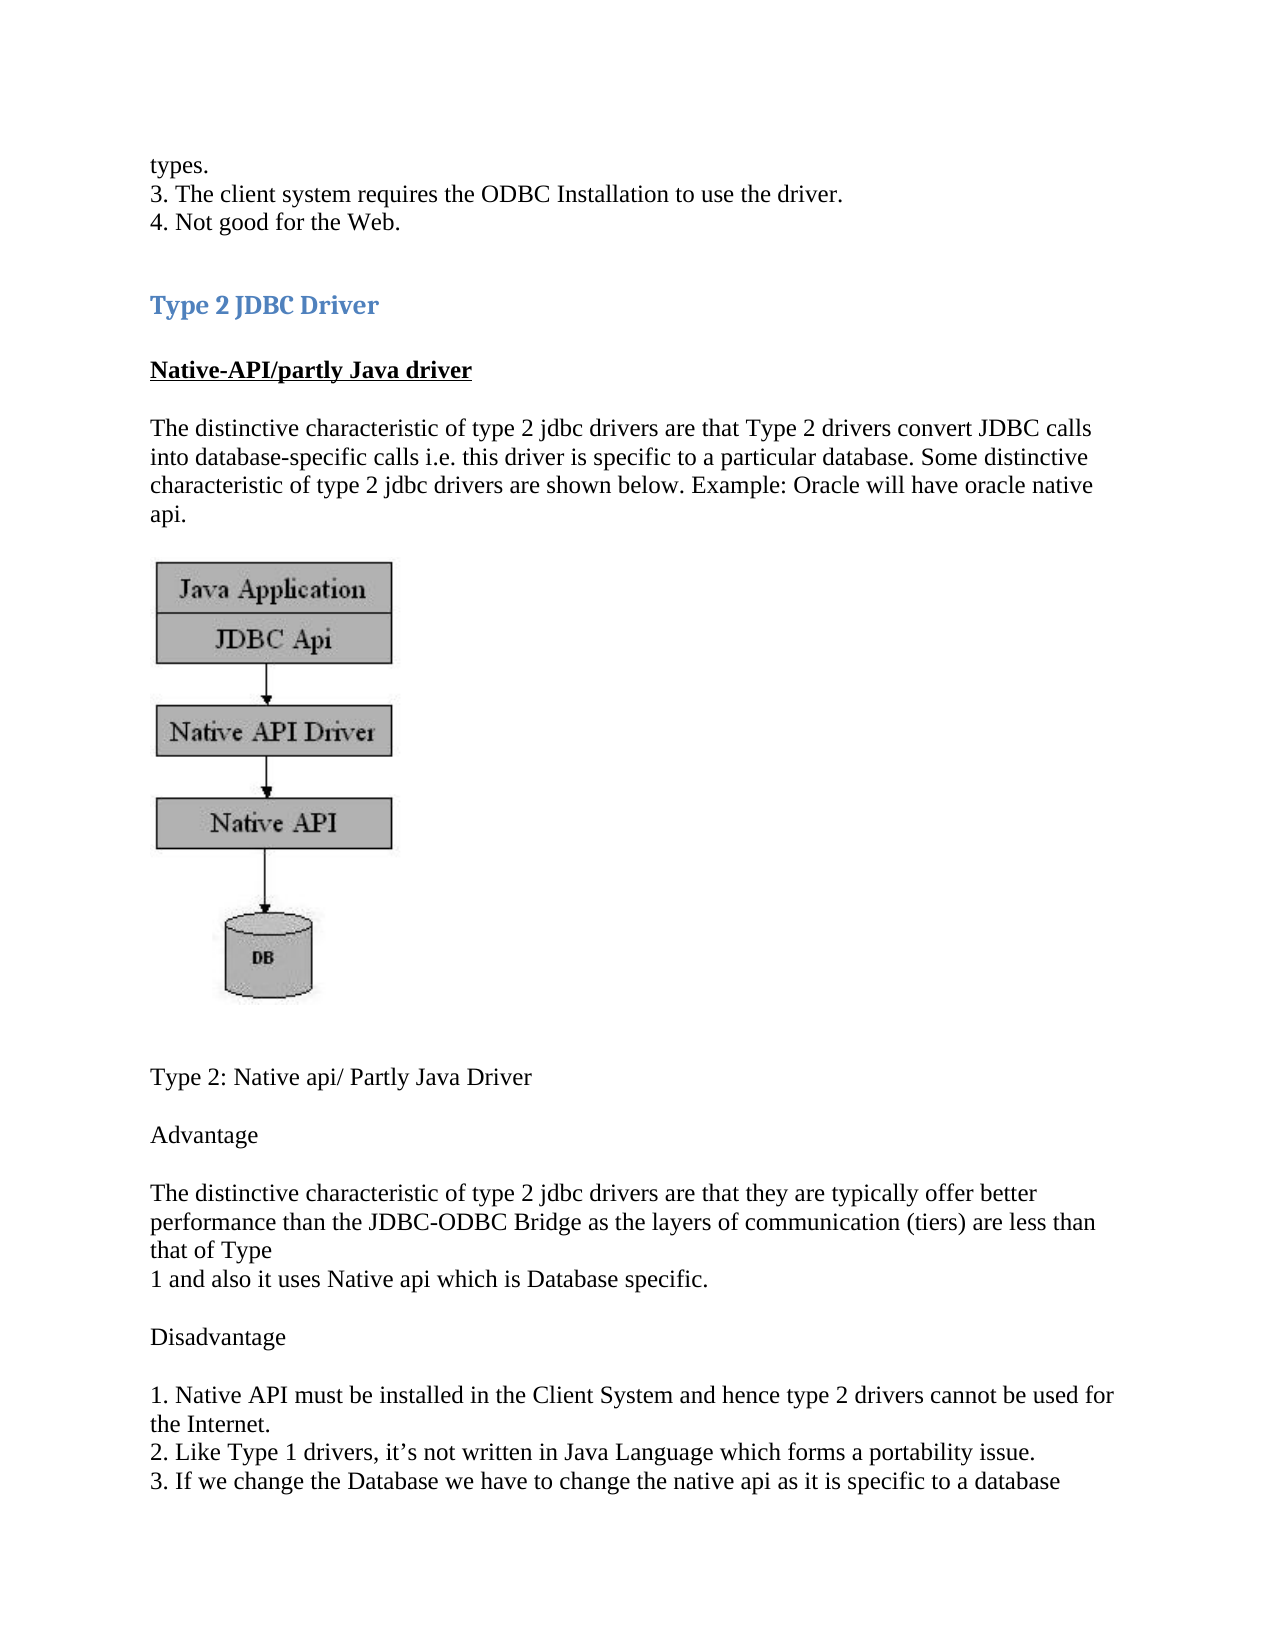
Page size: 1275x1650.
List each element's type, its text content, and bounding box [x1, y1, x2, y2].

text The distinctive characteristic of type 2 jdbc drivers are that Type 2 drivers convert JDBC calls into database-specific calls i.e. this driver is specific to a particular database. Some distinctive characteristic of type 2 jdbc drivers are shown below. Example: Oracle will have oracle native api. [150, 413, 1125, 528]
picture [150, 557, 402, 1005]
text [150, 150, 1125, 265]
subtitle Type 2 JDBC Driver [150, 290, 1125, 321]
text Type 2: Native api/ Partly Java Driver [150, 1033, 1125, 1091]
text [150, 1380, 1125, 1495]
text Disadvantage [150, 1322, 1125, 1351]
text The distinctive characteristic of type 2 jdbc drivers are that they are typically offer better performance than the JDBC-ODBC Bridge as the layers of communication (tiers) are less than that of Type 1 and also it uses Native api which is Database specific. [150, 1178, 1125, 1293]
text Native-API/partly Java driver [150, 355, 1125, 384]
text Advantage [150, 1120, 1125, 1149]
